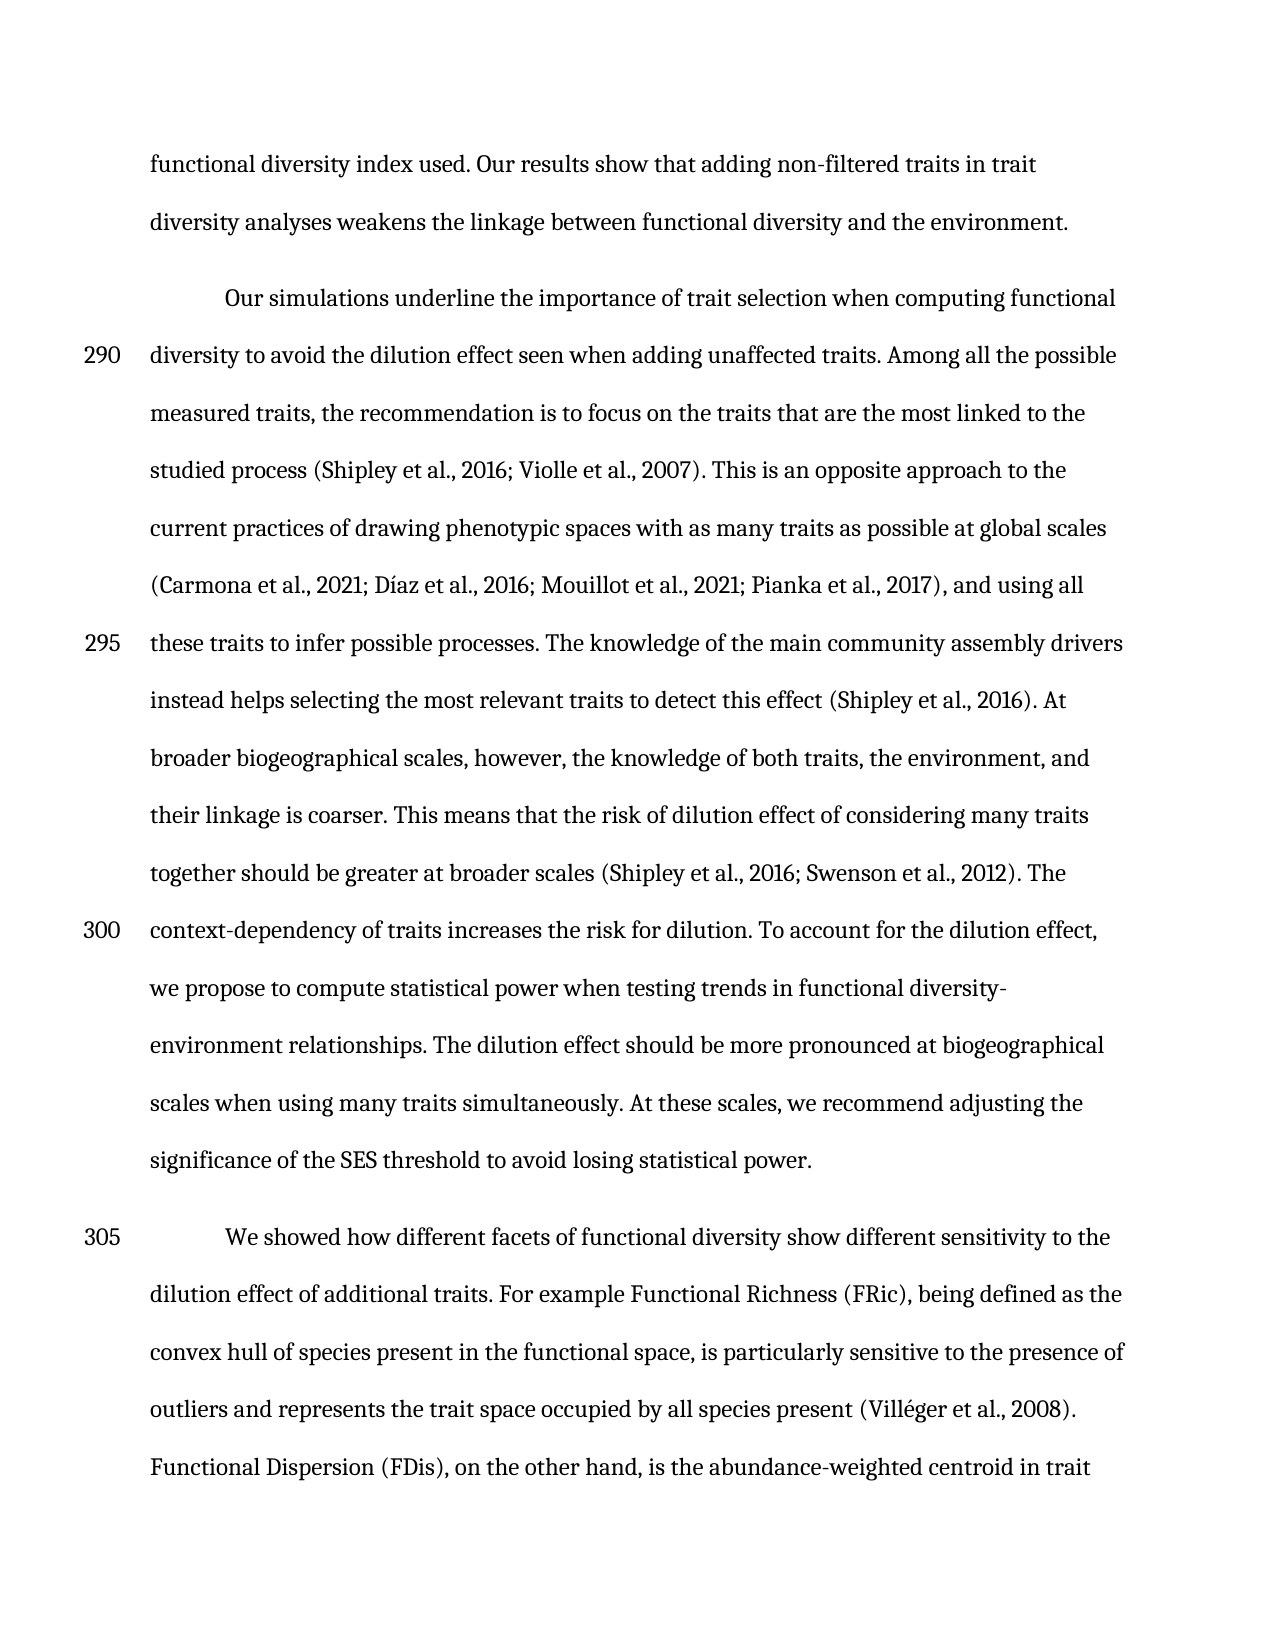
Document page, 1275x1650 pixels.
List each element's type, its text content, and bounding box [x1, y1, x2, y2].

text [150, 1222, 1125, 1481]
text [150, 150, 1125, 236]
text Our simulations underline the importance of trait selection when computing functional diversity to avoid the dilution effect seen when adding unaffected traits. Among all the possible measured traits, the recommendation is to focus on the traits that are the most linked to the studied process (Shipley et al., 2016; Violle et al., 2007). This is an opposite approach to the current practices of drawing phenotypic spaces with as many traits as possible at global scales (Carmona et al., 2021; Díaz et al., 2016; Mouillot et al., 2021; Pianka et al., 2017), and using all these traits to infer possible processes. The knowledge of the main community assembly drivers instead helps selecting the most relevant traits to detect this effect (Shipley et al., 2016). At broader biogeographical scales, however, the knowledge of both traits, the environment, and their linkage is coarser. This means that the risk of dilution effect of considering many traits together should be greater at broader scales (Shipley et al., 2016; Swenson et al., 2012). The context-dependency of traits increases the risk for dilution. To account for the dilution effect, we propose to compute statistical power when testing trends in functional diversity-environment relationships. The dilution effect should be more pronounced at biogeographical scales when using many traits simultaneously. At these scales, we recommend adjusting the significance of the SES threshold to avoid losing statistical power. [150, 284, 1125, 1175]
